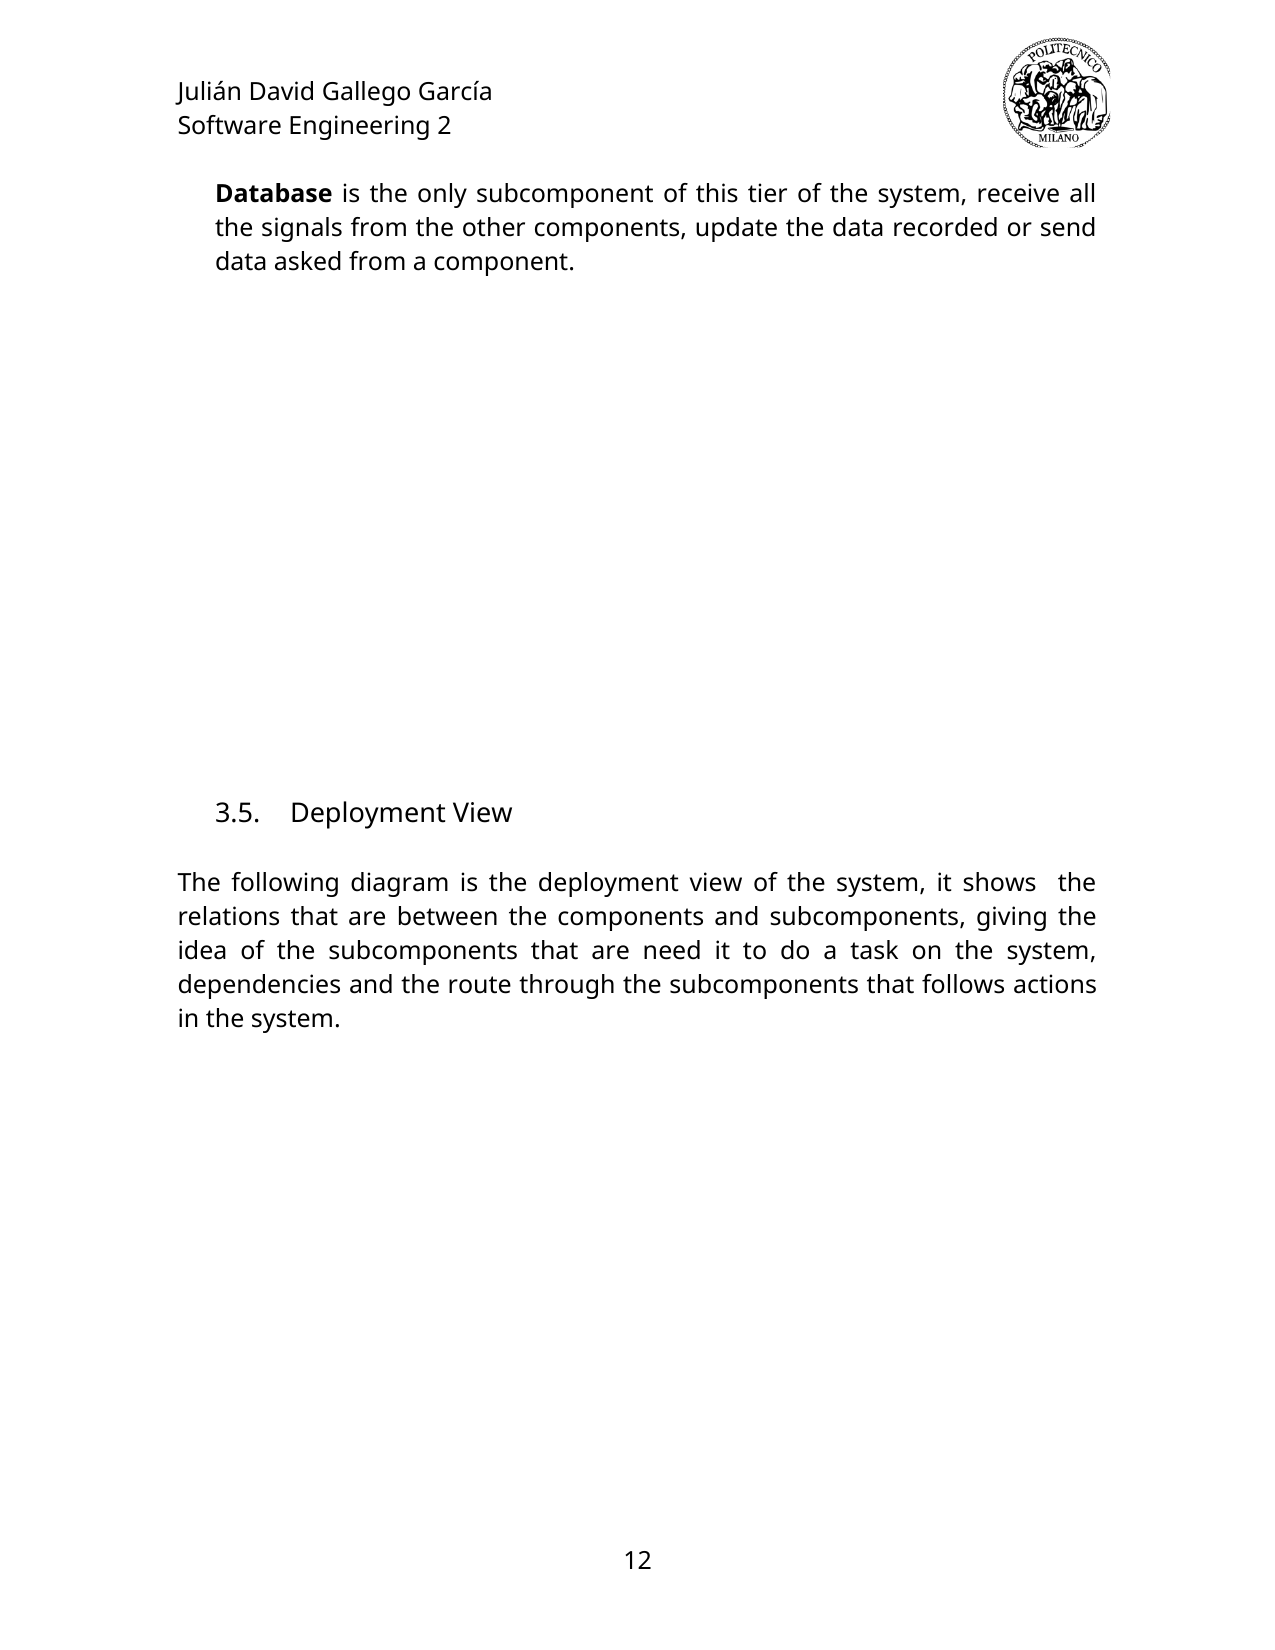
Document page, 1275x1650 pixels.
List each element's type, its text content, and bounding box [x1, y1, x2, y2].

picture [1001, 37, 1110, 146]
text The following diagram is the deployment view of the system, it shows the relations that are between the components and subcomponents, giving the idea of the subcomponents that are need it to do a task on the system, dependencies and the route through the subcomponents that follows actions in the system. [177, 864, 1098, 1034]
subtitle Deployment View [215, 793, 1098, 830]
text Database is the only subcomponent of this tier of the system, receive all the signals from the other components, update the data recorded or send data asked from a component. [215, 176, 1098, 278]
